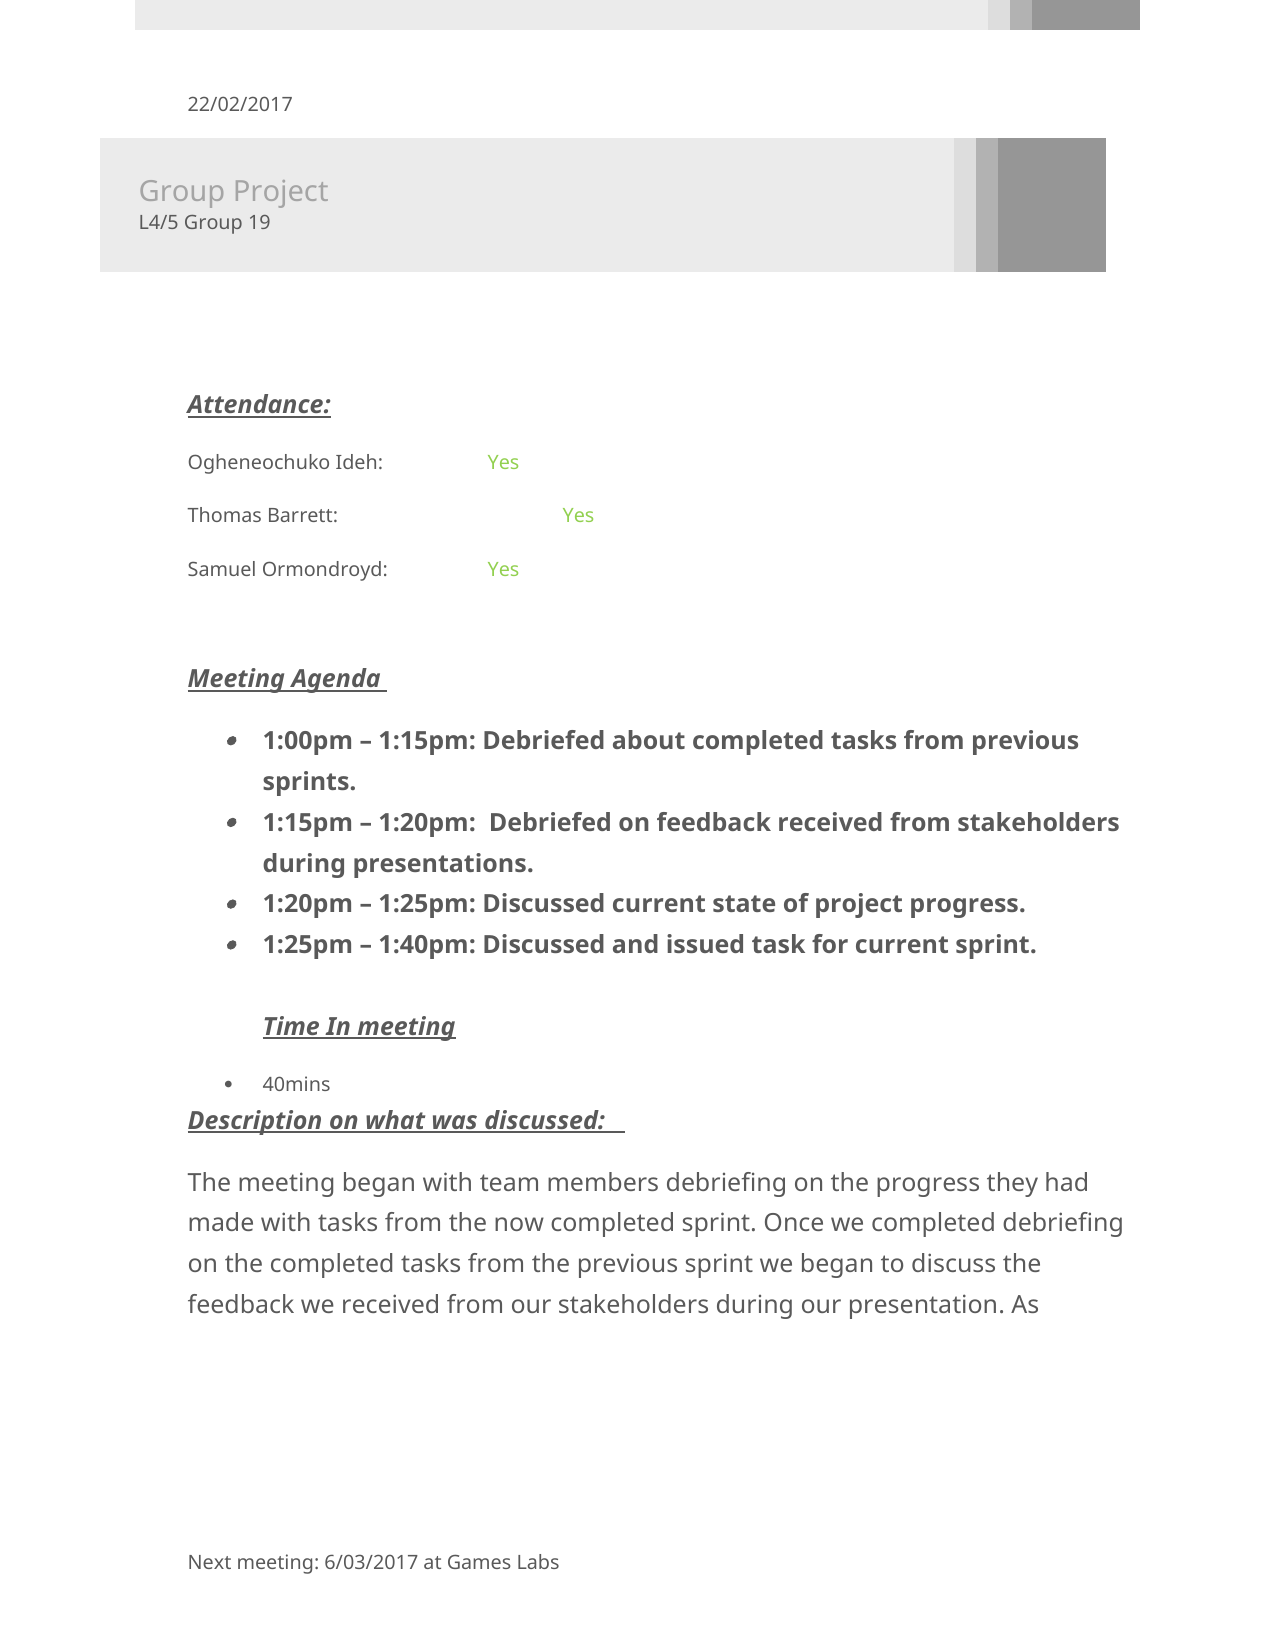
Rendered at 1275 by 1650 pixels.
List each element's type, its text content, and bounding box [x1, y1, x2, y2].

list 1:20pm – 1:25pm: Discussed current state of project progress. [225, 886, 1125, 920]
list 1:00pm – 1:15pm: Debriefed about completed tasks from previous sprints. [225, 723, 1125, 798]
text Samuel Ormondroyd: Yes [187, 555, 1125, 582]
text Description on what was discussed: [187, 1102, 1125, 1137]
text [187, 1164, 1125, 1321]
list 1:15pm – 1:20pm: Debriefed on feedback received from stakeholders during presentations. [225, 804, 1125, 879]
text Attendance: [187, 240, 1125, 421]
list 40mins [225, 1070, 1125, 1097]
list 1:25pm – 1:40pm: Discussed and issued task for current sprint. [225, 927, 1125, 961]
text Meeting Agenda [187, 661, 1125, 695]
list Time In meeting [262, 1008, 1125, 1043]
text Ogheneochuko Ideh: Yes [187, 448, 1125, 476]
text Thomas Barrett: Yes [187, 502, 1125, 529]
